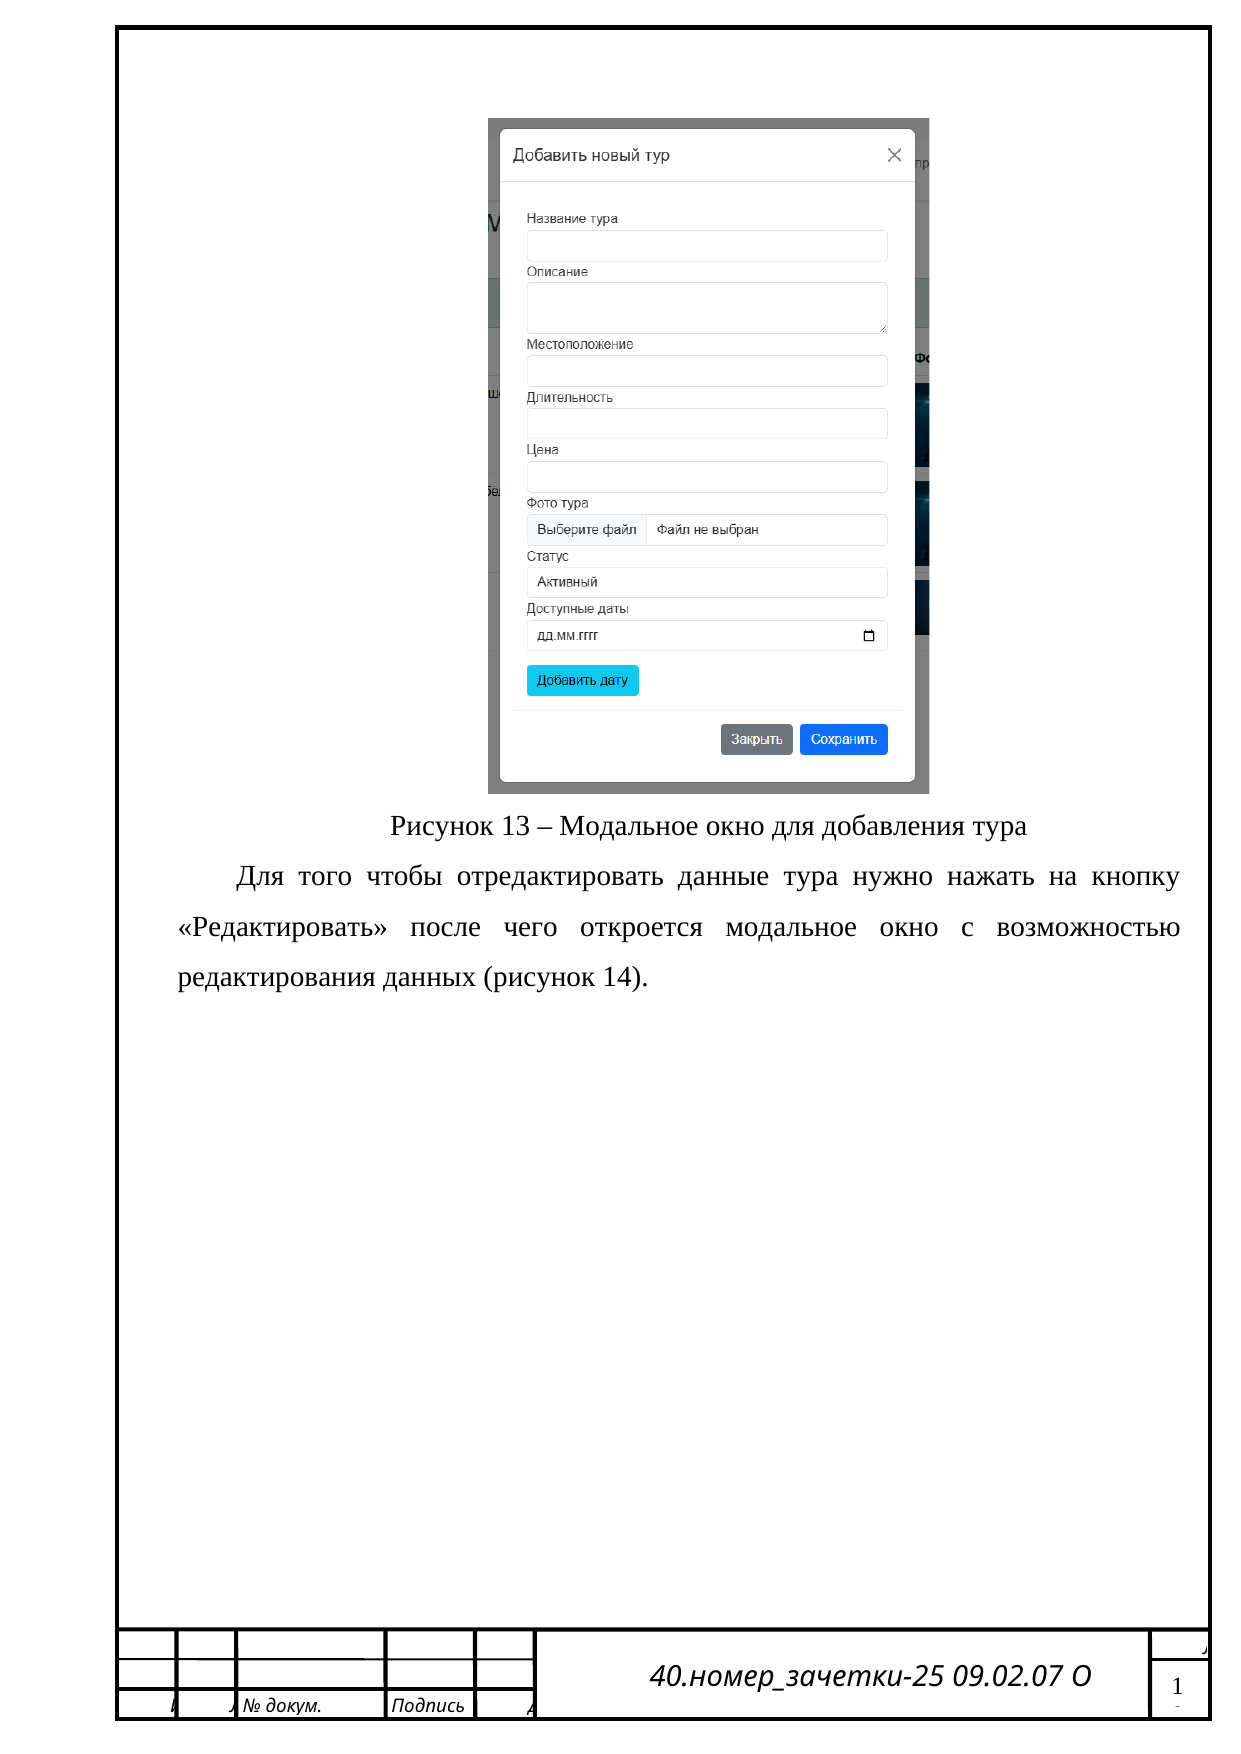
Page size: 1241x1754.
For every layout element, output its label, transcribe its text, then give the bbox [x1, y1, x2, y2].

text Рисунок 13 – Модальное окно для добавления тура [177, 808, 1181, 842]
text Для того чтобы отредактировать данные тура нужно нажать на кнопку «Редактировать» после чего откроется модальное окно с возможностью редактирования данных (рисунок 14). [177, 858, 1181, 993]
picture [488, 118, 930, 794]
